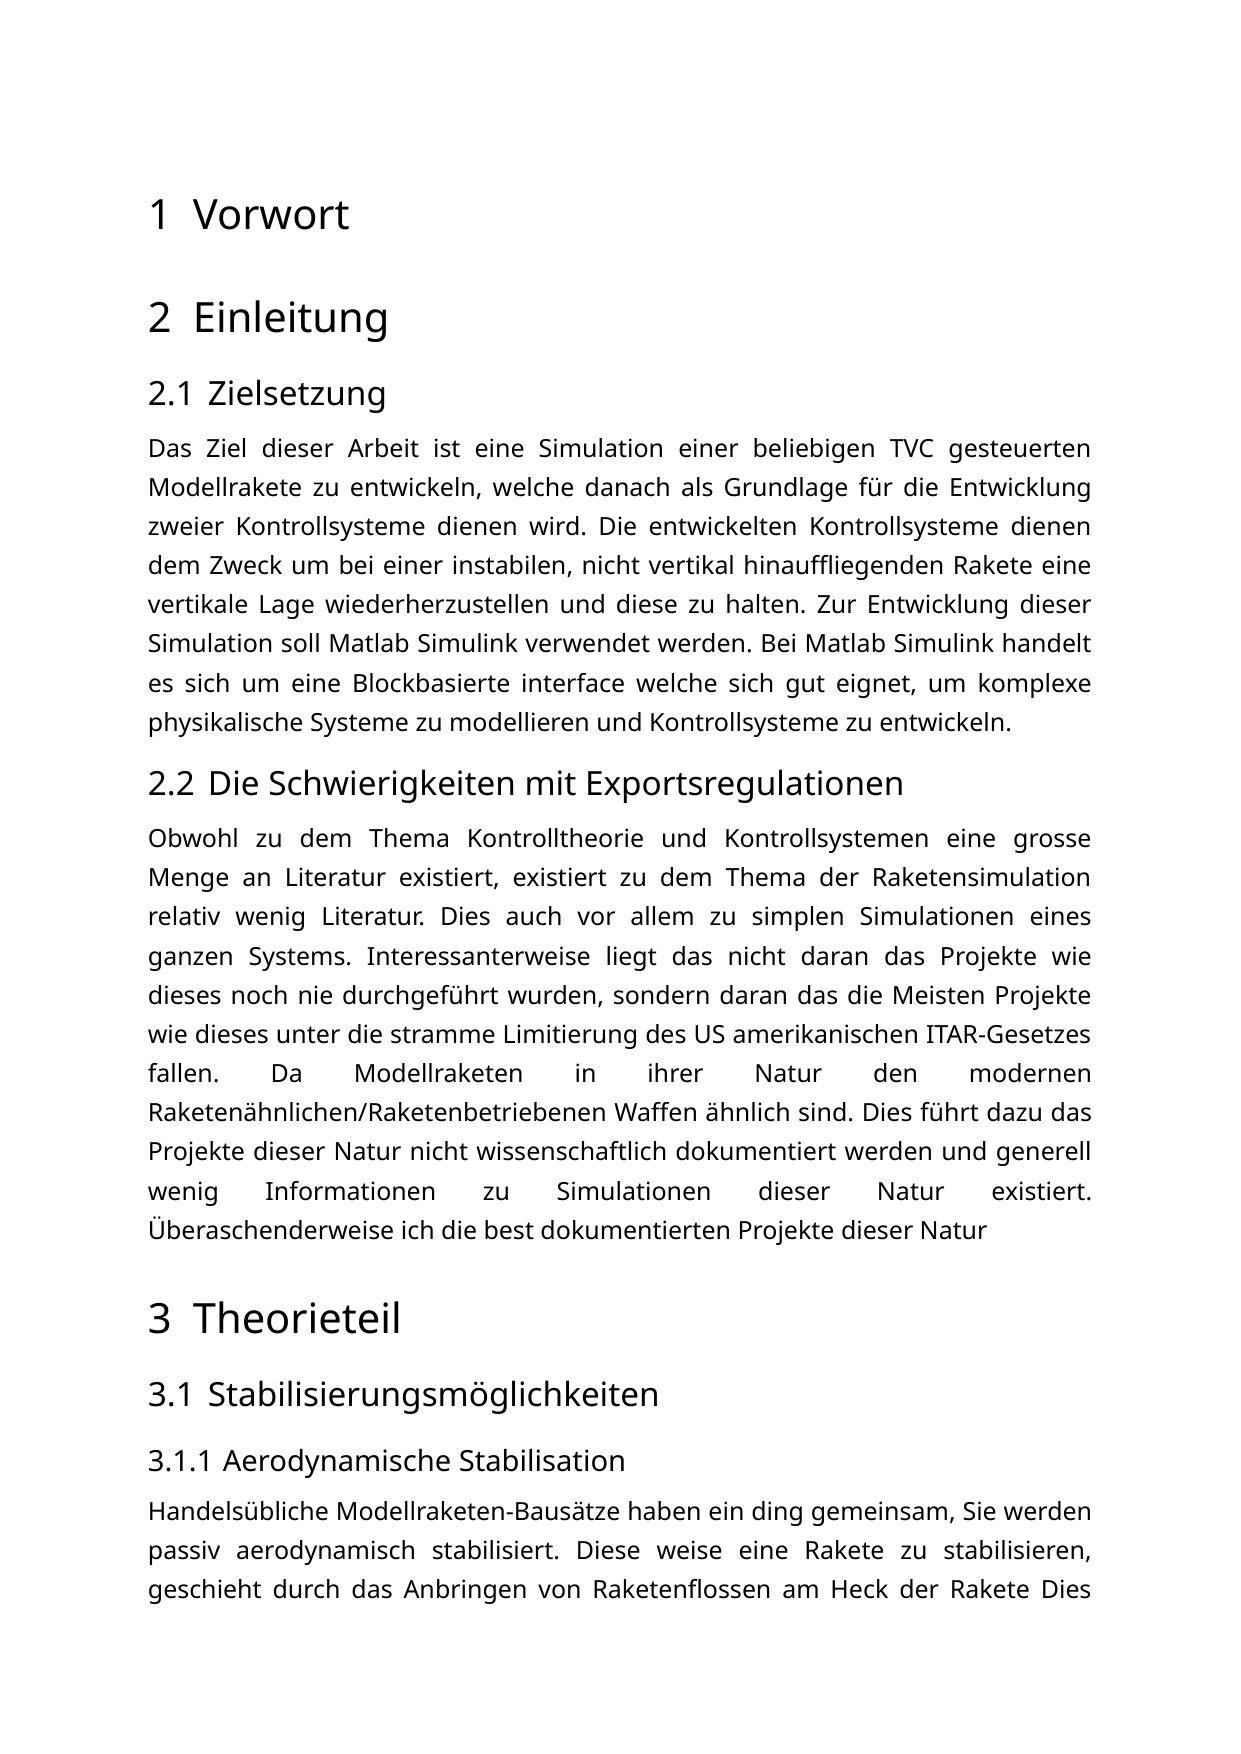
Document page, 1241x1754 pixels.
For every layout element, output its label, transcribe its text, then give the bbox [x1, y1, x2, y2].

subtitle Die Schwierigkeiten mit Exportsregulationen [148, 760, 1093, 806]
subtitle Einleitung [148, 288, 1093, 344]
subtitle Stabilisierungsmöglichkeiten [148, 1371, 1093, 1416]
subtitle Aerodynamische Stabilisation [148, 1440, 1093, 1479]
subtitle Theorieteil [148, 1289, 1093, 1346]
subtitle Vorwort [148, 185, 1093, 242]
text Das Ziel dieser Arbeit ist eine Simulation einer beliebigen TVC gesteuerten Modellrakete zu entwickeln, welche danach als Grundlage für die Entwicklung zweier Kontrollsysteme dienen wird. Die entwickelten Kontrollsysteme dienen dem Zweck um bei einer instabilen, nicht vertikal hinauffliegenden Rakete eine vertikale Lage wiederherzustellen und diese zu halten. Zur Entwicklung dieser Simulation soll Matlab Simulink verwendet werden. Bei Matlab Simulink handelt es sich um eine Blockbasierte interface welche sich gut eignet, um komplexe physikalische Systeme zu modellieren und Kontrollsysteme zu entwickeln. [148, 430, 1093, 738]
text Obwohl zu dem Thema Kontrolltheorie und Kontrollsystemen eine grosse Menge an Literatur existiert, existiert zu dem Thema der Raketensimulation relativ wenig Literatur. Dies auch vor allem zu simplen Simulationen eines ganzen Systems. Interessanterweise liegt das nicht daran das Projekte wie dieses noch nie durchgeführt wurden, sondern daran das die Meisten Projekte wie dieses unter die stramme Limitierung des US amerikanischen ITAR-Gesetzes fallen. Da Modellraketen in ihrer Natur den modernen Raketenähnlichen/Raketenbetriebenen Waffen ähnlich sind. Dies führt dazu das Projekte dieser Natur nicht wissenschaftlich dokumentiert werden und generell wenig Informationen zu Simulationen dieser Natur existiert. Überaschenderweise ich die best dokumentierten Projekte dieser Natur [148, 821, 1093, 1246]
subtitle Zielsetzung [148, 370, 1093, 415]
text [148, 1494, 1093, 1606]
